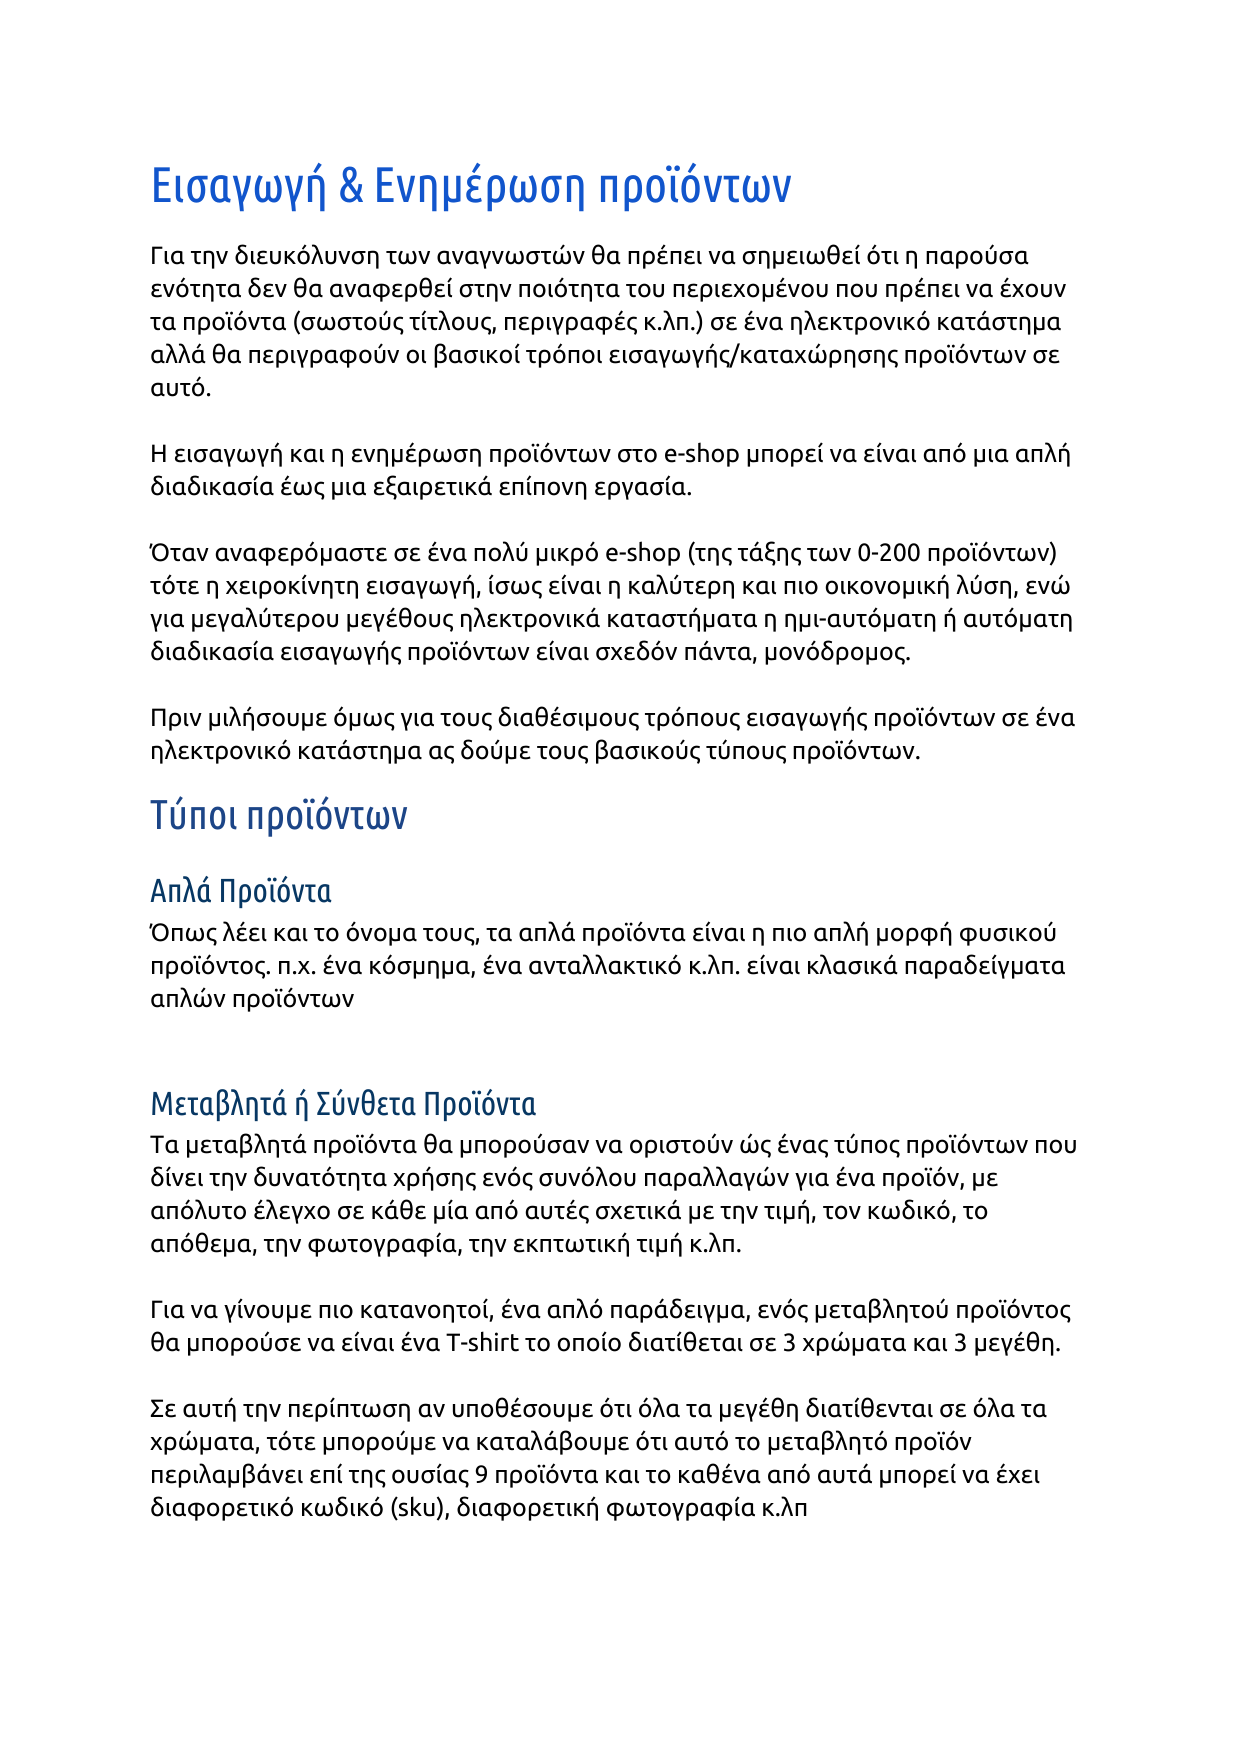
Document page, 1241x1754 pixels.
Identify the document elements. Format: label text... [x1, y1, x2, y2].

subtitle Εισαγωγή & Ενημέρωση προϊόντων [150, 154, 1090, 212]
text Η εισαγωγή και η ενημέρωση προϊόντων στο e-shop μπορεί να είναι από μια απλή διαδικασία έως μια εξαιρετικά επίπονη εργασία. [150, 438, 1090, 500]
text Σε αυτή την περίπτωση αν υποθέσουμε ότι όλα τα μεγέθη διατίθενται σε όλα τα χρώματα, τότε μπορούμε να καταλάβουμε ότι αυτό το μεταβλητό προϊόν περιλαμβάνει επί της ουσίας 9 προϊόντα και το καθένα από αυτά μπορεί να έχει διαφορετικό κωδικό (sku), διαφορετική φωτογραφία κ.λπ [150, 1394, 1090, 1522]
subtitle Τύποι προϊόντων [150, 789, 1090, 837]
text Όπως λέει και το όνομα τους, τα απλά προϊόντα είναι η πιο απλή μορφή φυσικού προϊόντος. π.χ. ένα κόσμημα, ένα ανταλλακτικό κ.λπ. είναι κλασικά παραδείγματα απλών προϊόντων [150, 917, 1090, 1045]
text Όταν αναφερόμαστε σε ένα πολύ μικρό e-shop (της τάξης των 0-200 προϊόντων) τότε η χειροκίνητη εισαγωγή, ίσως είναι η καλύτερη και πιο οικονομική λύση, ενώ για μεγαλύτερου μεγέθους ηλεκτρονικά καταστήματα η ημι-αυτόματη ή αυτόματη διαδικασία εισαγωγής προϊόντων είναι σχεδόν πάντα, μονόδρομος. [150, 538, 1090, 665]
subtitle Απλά Προϊόντα [150, 871, 1090, 909]
subtitle Μεταβλητά ή Σύνθετα Προϊόντα [150, 1083, 1090, 1121]
text Πριν μιλήσουμε όμως για τους διαθέσιμους τρόπους εισαγωγής προϊόντων σε ένα ηλεκτρονικό κατάστημα ας δούμε τους βασικούς τύπους προϊόντων. [150, 703, 1090, 764]
text Για την διευκόλυνση των αναγνωστών θα πρέπει να σημειωθεί ότι η παρούσα ενότητα δεν θα αναφερθεί στην ποιότητα του περιεχομένου που πρέπει να έχουν τα προϊόντα (σωστούς τίτλους, περιγραφές κ.λπ.) σε ένα ηλεκτρονικό κατάστημα αλλά θα περιγραφούν οι βασικοί τρόποι εισαγωγής/καταχώρησης προϊόντων σε αυτό. [150, 240, 1090, 401]
text Τα μεταβλητά προϊόντα θα μπορούσαν να οριστούν ώς ένας τύπος προϊόντων που δίνει την δυνατότητα χρήσης ενός συνόλου παραλλαγών για ένα προϊόν, με απόλυτο έλεγχο σε κάθε μία από αυτές σχετικά με την τιμή, τον κωδικό, το απόθεμα, την φωτογραφία, την εκπτωτική τιμή κ.λπ. Για να γίνουμε πιο κατανοητοί, ένα απλό παράδειγμα, ενός μεταβλητού προϊόντος θα μπορούσε να είναι ένα T-shirt το οποίο διατίθεται σε 3 χρώματα και 3 μεγέθη. [150, 1129, 1090, 1356]
